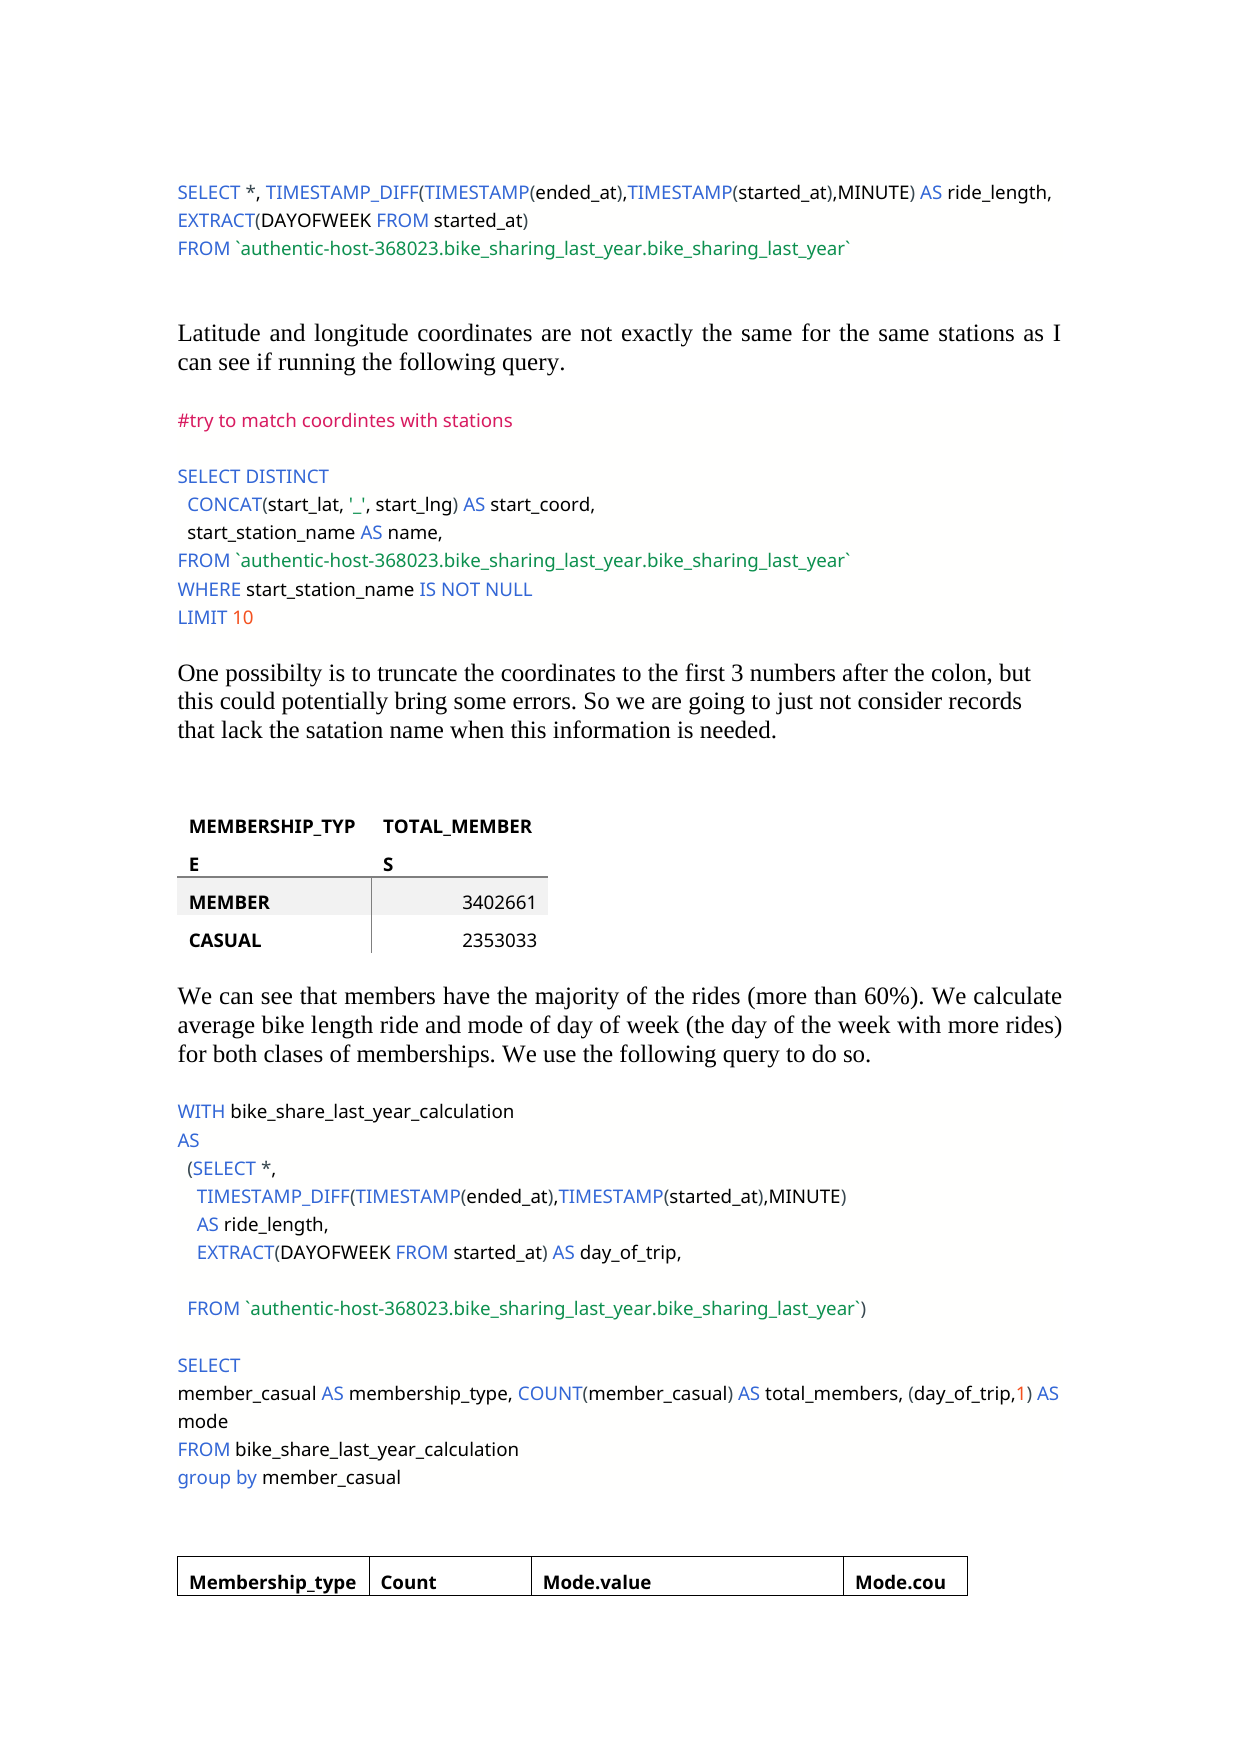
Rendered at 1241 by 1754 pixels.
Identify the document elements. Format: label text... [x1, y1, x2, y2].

table_header Mode.count [844, 1557, 967, 1595]
text LIMIT 10 [177, 601, 1063, 629]
text group by member_casual [177, 1462, 1063, 1490]
table_cell member [177, 878, 371, 915]
text (SELECT *, [177, 1152, 1063, 1181]
text start_station_name AS name, [177, 517, 1063, 545]
text We can see that members have the majority of the rides (more than 60%). We calculate average bike length ride and mode of day of week (the day of the week with more rides) for both clases of memberships. We use the following query to do so. [177, 981, 1063, 1067]
text FROM bike_share_last_year_calculation [177, 1434, 1063, 1462]
text TIMESTAMP_DIFF(TIMESTAMP(ended_at),TIMESTAMP(started_at),MINUTE) [177, 1181, 1063, 1209]
text FROM `authentic-host-368023.bike_sharing_last_year.bike_sharing_last_year` [177, 233, 1063, 261]
text SELECT *, TIMESTAMP_DIFF(TIMESTAMP(ended_at),TIMESTAMP(started_at),MINUTE) AS ride_length, EXTRACT(DAYOFWEEK FROM started_at) [177, 176, 1063, 233]
text FROM `authentic-host-368023.bike_sharing_last_year.bike_sharing_last_year`) [177, 1293, 1063, 1321]
table_cell 2353033 [372, 915, 548, 952]
text WHERE start_station_name IS NOT NULL [177, 573, 1063, 601]
table_header Mode.value [532, 1557, 843, 1595]
table_header Membership_type [178, 1557, 369, 1595]
table_cell casual [177, 915, 371, 952]
text AS ride_length, [177, 1209, 1063, 1237]
text AS [177, 1124, 1063, 1152]
text member_casual AS membership_type, COUNT(member_casual) AS total_members, (day_of_trip,1) AS mode [177, 1377, 1063, 1434]
text EXTRACT(DAYOFWEEK FROM started_at) AS day_of_trip, [177, 1237, 1063, 1265]
text CONCAT(start_lat, '_', start_lng) AS start_coord, [177, 489, 1063, 517]
table_header membership_type [177, 801, 372, 876]
text SELECT [177, 1349, 1063, 1377]
table_cell 3402661 [372, 878, 548, 915]
text One possibilty is to truncate the coordinates to the first 3 numbers after the colon, but this could potentially bring some errors. So we are going to just not consider records that lack the satation name when this information is needed. [177, 658, 1063, 744]
table_header Count [370, 1557, 531, 1595]
text SELECT DISTINCT [177, 461, 1063, 489]
text Latitude and longitude coordinates are not exactly the same for the same stations as I can see if running the following query. [177, 318, 1063, 376]
text WITH bike_share_last_year_calculation [177, 1096, 1063, 1124]
table_header total_members [372, 801, 548, 876]
text FROM `authentic-host-368023.bike_sharing_last_year.bike_sharing_last_year` [177, 545, 1063, 573]
text #try to match coordintes with stations [177, 404, 1063, 433]
